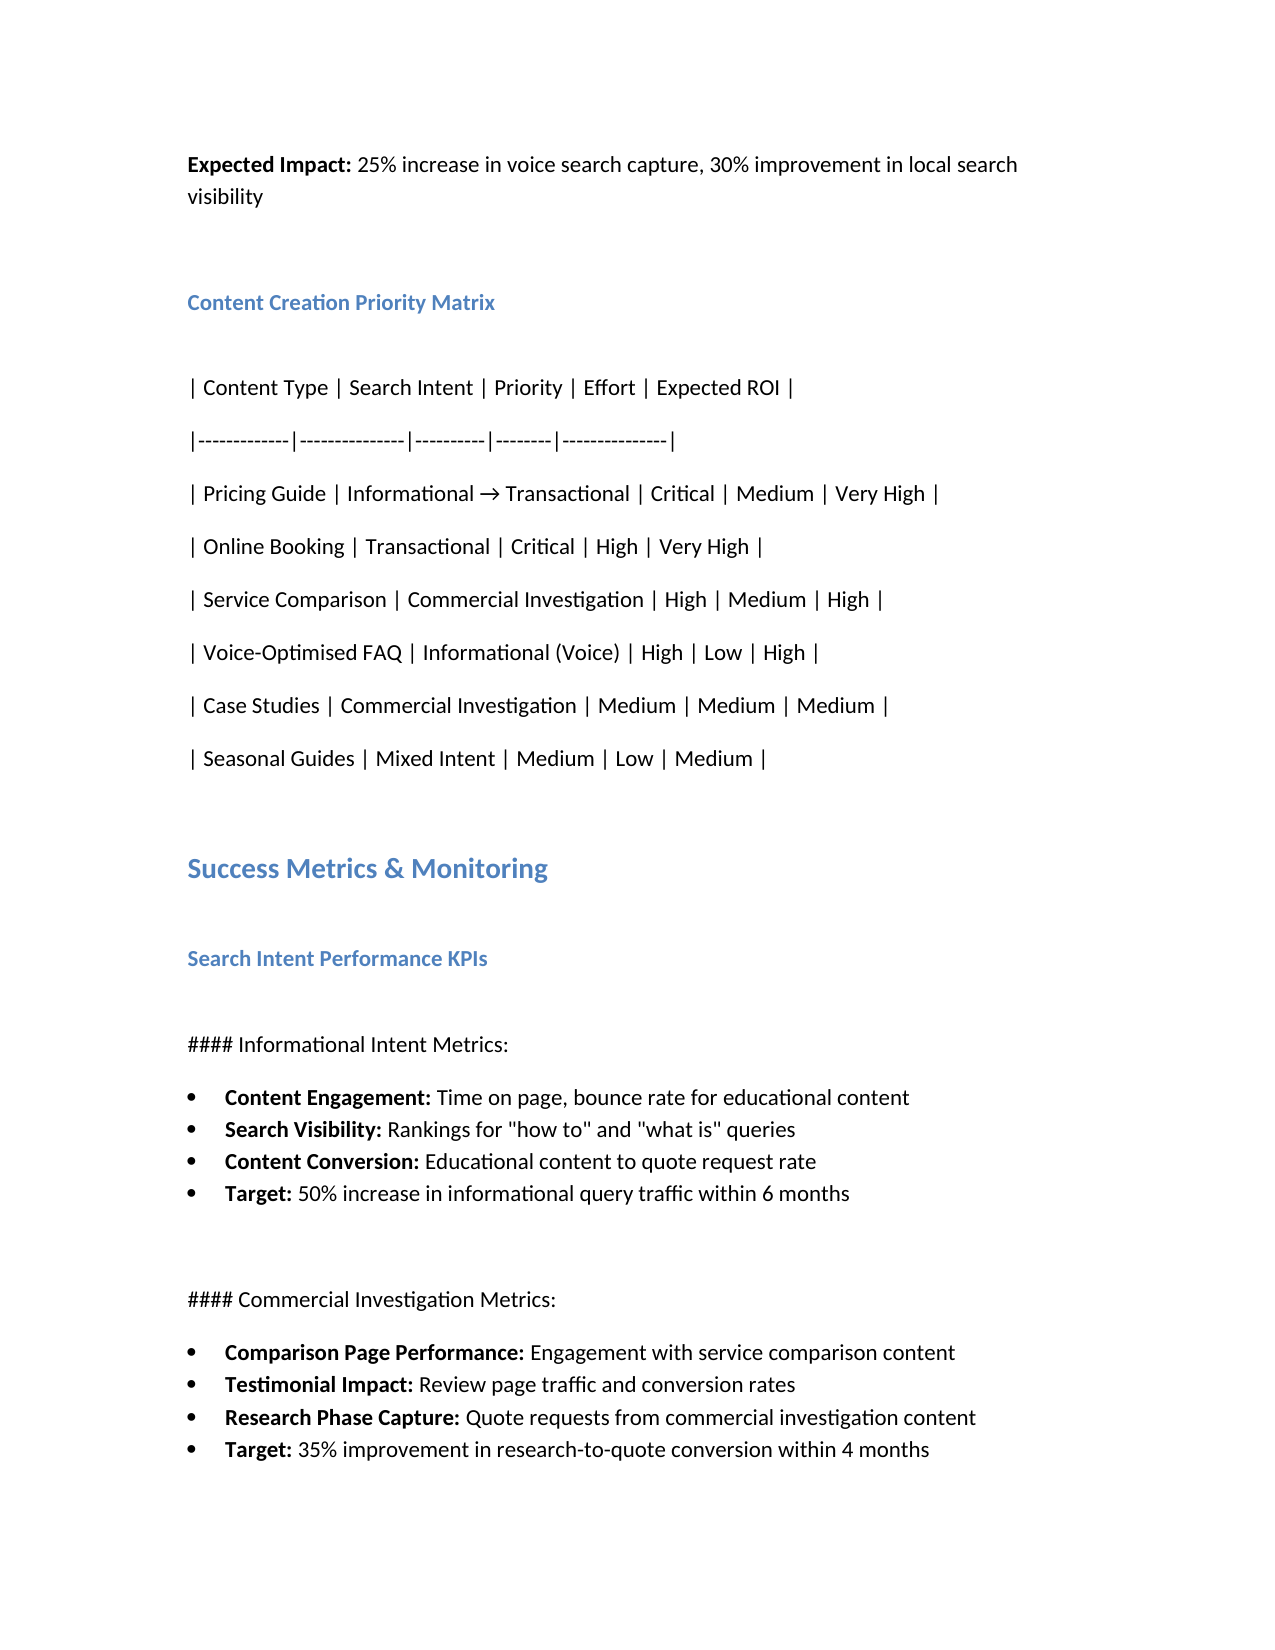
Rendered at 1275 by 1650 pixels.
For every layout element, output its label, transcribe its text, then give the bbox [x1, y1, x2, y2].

subtitle Content Creation Priority Matrix [187, 288, 1087, 316]
list Search Visibility: Rankings for "how to" and "what is" queries [187, 1115, 1087, 1143]
text #### Informational Intent Metrics: [187, 1030, 1087, 1058]
text Expected Impact: 25% increase in voice search capture, 30% improvement in local search visibility [187, 150, 1087, 210]
list Target: 35% improvement in research-to-quote conversion within 4 months [187, 1435, 1087, 1463]
subtitle Success Metrics & Monitoring [187, 851, 1087, 886]
text | Content Type | Search Intent | Priority | Effort | Expected ROI | [187, 373, 1087, 401]
list Research Phase Capture: Quote requests from commercial investigation content [187, 1403, 1087, 1431]
list Content Conversion: Educational content to quote request rate [187, 1147, 1087, 1175]
list Comparison Page Performance: Engagement with service comparison content [187, 1338, 1087, 1366]
text | Online Booking | Transactional | Critical | High | Very High | [187, 532, 1087, 561]
text | Voice-Optimised FAQ | Informational (Voice) | High | Low | High | [187, 638, 1087, 667]
text | Pricing Guide | Informational → Transactional | Critical | Medium | Very High | [187, 479, 1087, 507]
text | Service Comparison | Commercial Investigation | High | Medium | High | [187, 586, 1087, 613]
subtitle Search Intent Performance KPIs [187, 944, 1087, 973]
list Target: 50% increase in informational query traffic within 6 months [187, 1179, 1087, 1207]
text | Seasonal Guides | Mixed Intent | Medium | Low | Medium | [187, 744, 1087, 773]
list Content Engagement: Time on page, bounce rate for educational content [187, 1083, 1087, 1111]
list Testimonial Impact: Review page traffic and conversion rates [187, 1371, 1087, 1399]
text | Case Studies | Commercial Investigation | Medium | Medium | Medium | [187, 692, 1087, 719]
text #### Commercial Investigation Metrics: [187, 1285, 1087, 1313]
text |-------------|---------------|----------|--------|---------------| [187, 426, 1087, 454]
